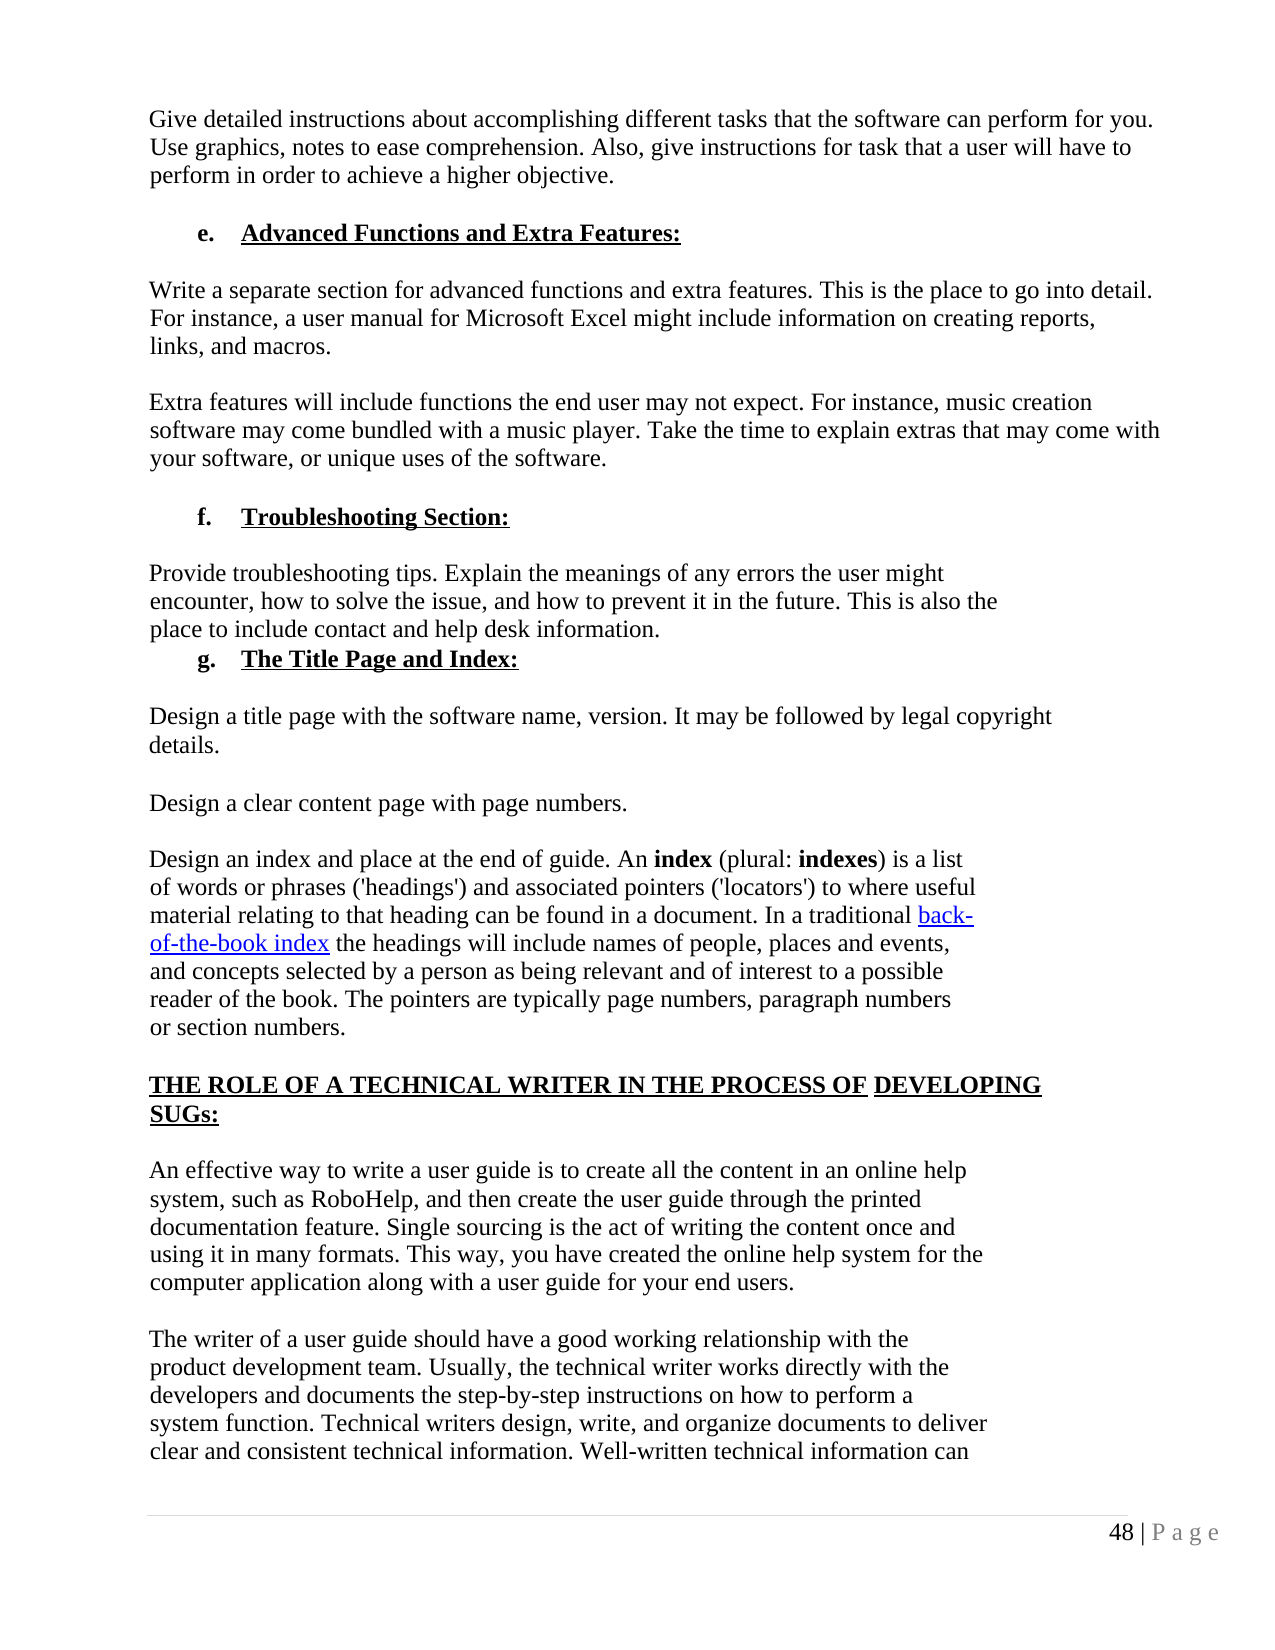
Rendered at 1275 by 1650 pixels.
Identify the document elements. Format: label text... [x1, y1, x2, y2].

text Design a title page with the software name, version. It may be followed by legal copyright details. [148, 701, 1053, 759]
list Advanced Functions and Extra Features: [197, 218, 1220, 247]
text Extra features will include functions the end user may not expect. For instance, music creation software may come bundled with a music player. Take the time to explain extras that may come with your software, or unique uses of the software. [148, 388, 1160, 472]
text Provide troubleshooting tips. Explain the meanings of any errors the user might encounter, how to solve the issue, and how to prevent it in the future. This is also the place to include contact and help desk information. [148, 559, 998, 643]
text Give detailed instructions about accomplishing different tasks that the software can perform for you. Use graphics, notes to ease comprehension. Also, give instructions for task that a user will have to perform in order to achieve a higher objective. [148, 105, 1155, 189]
list The Title Page and Index: [197, 644, 1220, 673]
text Write a separate section for advanced functions and extra features. This is the place to go into detail. For instance, a user manual for Microsoft Excel might include information on creating reports, links, and macros. [148, 276, 1154, 359]
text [148, 1325, 988, 1465]
text An effective way to write a user guide is to create all the content in an online help system, such as RoboHelp, and then create the user guide through the printed documentation feature. Single sourcing is the act of writing the content once and using it in many formats. This way, you have created the online help system for the computer application along with a user guide for your end users. [148, 1157, 984, 1296]
list Troubleshooting Section: [197, 502, 1220, 530]
text Design an index and place at the end of guide. An index (plural: indexes) is a list of words or phrases ('headings') and associated pointers ('locators') to where useful material relating to that heading can be found in a document. In a traditional back-of-the-book index the headings will include names of people, places and events, and concepts selected by a person as being relevant and of interest to a possible reader of the book. The pointers are typically page numbers, paragraph numbers or section numbers. [148, 846, 976, 1041]
text Design a clear content page with page numbers. [148, 788, 1217, 816]
text THE ROLE OF A TECHNICAL WRITER IN THE PROCESS OF DEVELOPING SUGs: [148, 1070, 1043, 1128]
